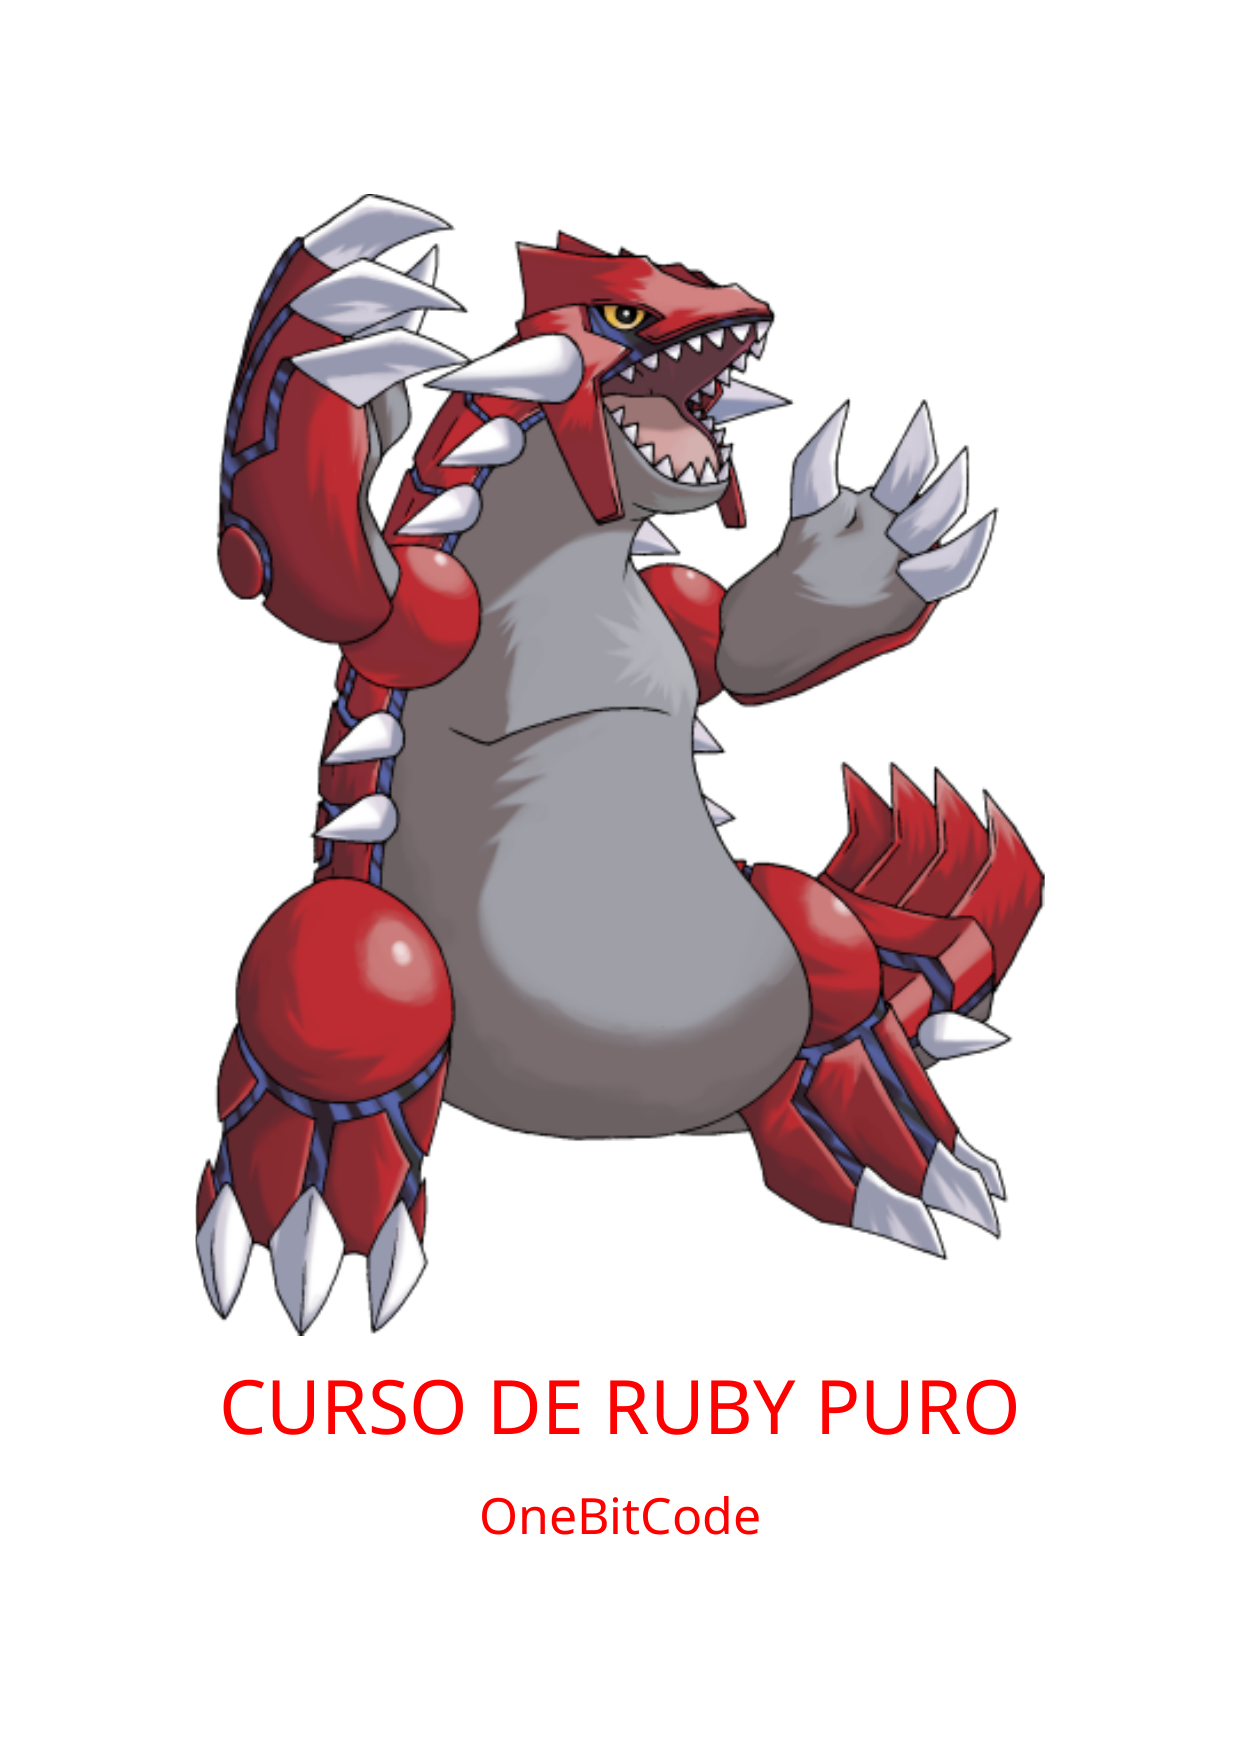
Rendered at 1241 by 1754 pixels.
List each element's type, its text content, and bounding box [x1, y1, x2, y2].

text OneBitCode [177, 1481, 1063, 1549]
picture [195, 194, 1045, 1336]
text CURSO DE RUBY PURO [177, 1354, 1063, 1457]
